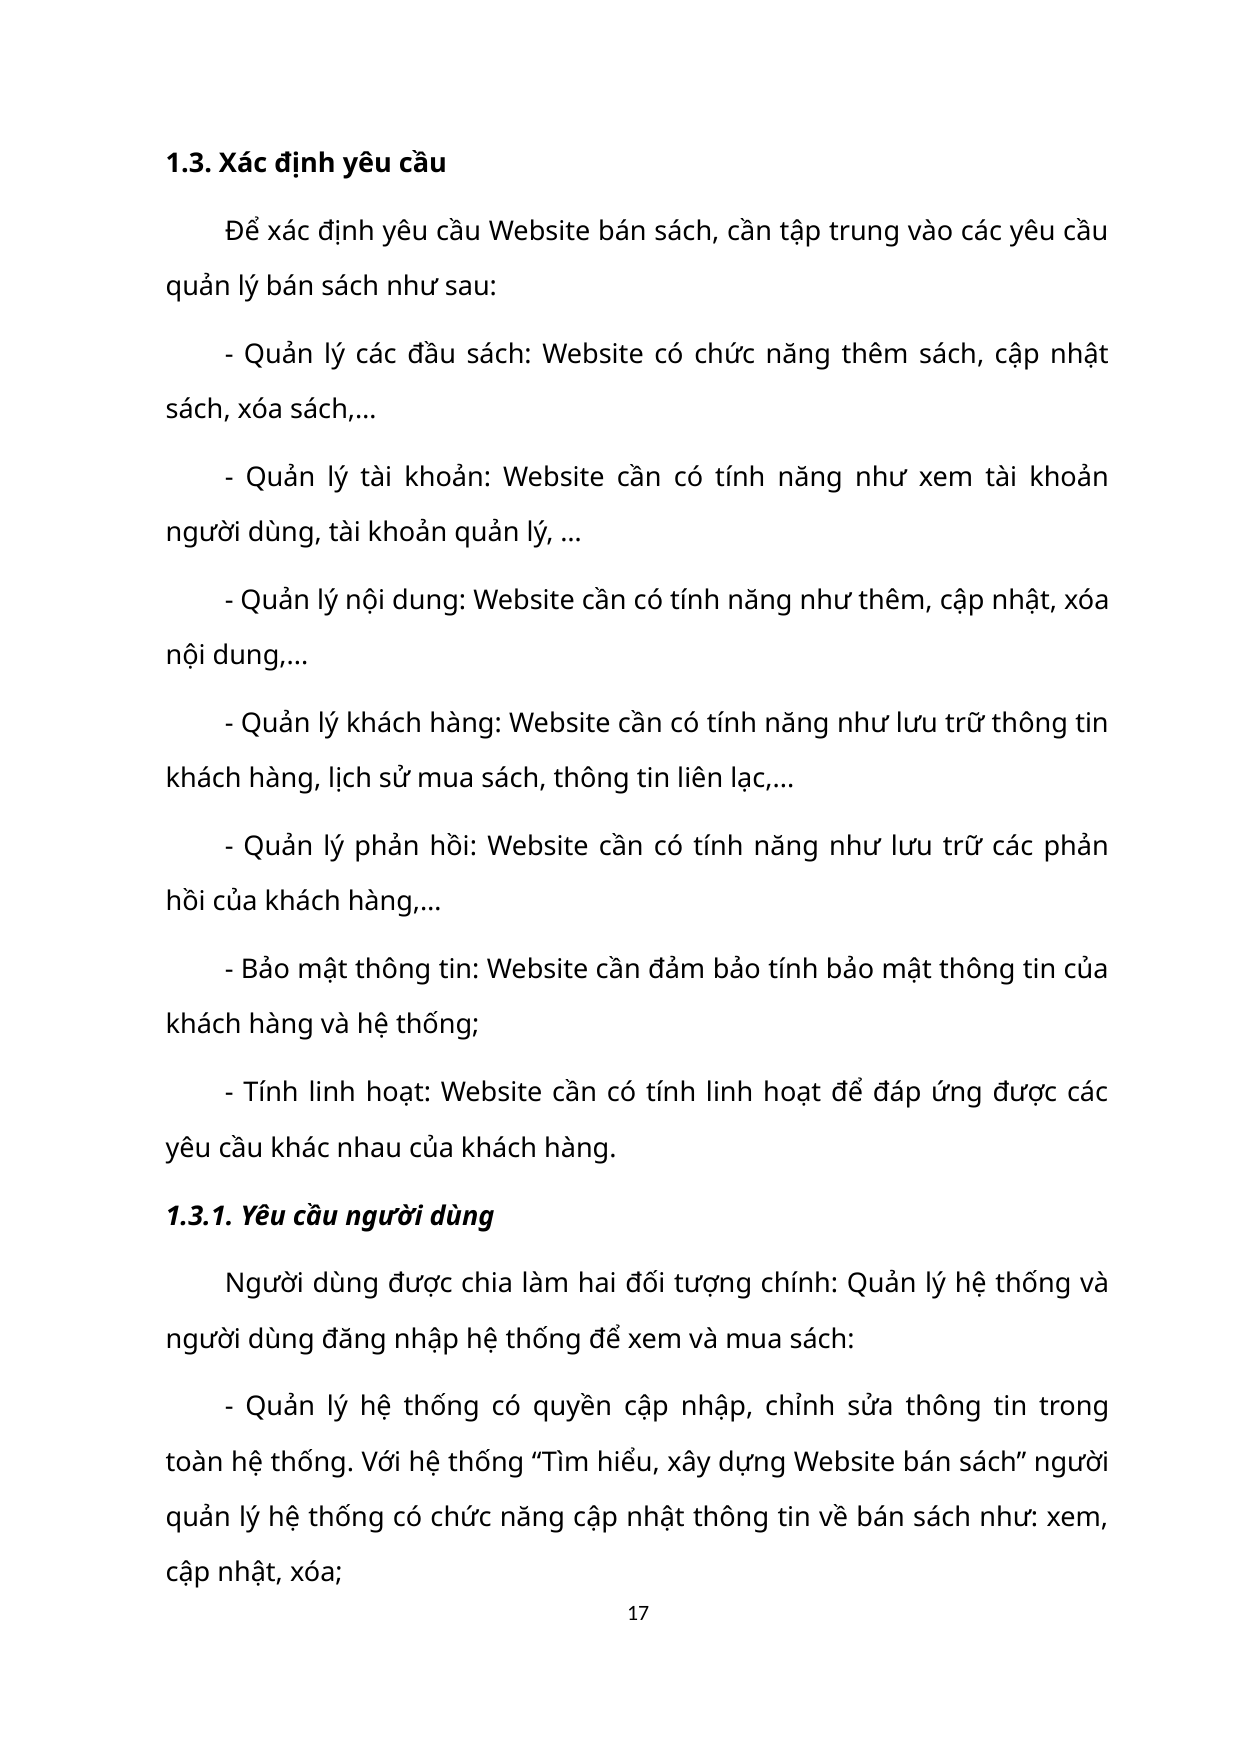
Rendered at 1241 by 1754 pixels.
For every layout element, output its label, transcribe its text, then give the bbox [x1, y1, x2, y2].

text - Quản lý phản hồi: Website cần có tính năng như lưu trữ các phản hồi của khách hàng,… [165, 827, 1110, 919]
text - Tính linh hoạt: Website cần có tính linh hoạt để đáp ứng được các yêu cầu khác nhau của khách hàng. [165, 1073, 1110, 1165]
text - Quản lý tài khoản: Website cần có tính năng như xem tài khoản người dùng, tài khoản quản lý, … [165, 457, 1110, 549]
text - Quản lý khách hàng: Website cần có tính năng như lưu trữ thông tin khách hàng, lịch sử mua sách, thông tin liên lạc,... [165, 703, 1110, 796]
list - Quản lý hệ thống có quyền cập nhập, chỉnh sửa thông tin trong toàn hệ thống. Với hệ thống “Tìm hiểu, xây dựng Website bán sách” người quản lý hệ thống có chức năng cập nhật thông tin về bán sách như: xem, cập nhật, xóa; [165, 1387, 1110, 1590]
text - Quản lý nội dung: Website cần có tính năng như thêm, cập nhật, xóa nội dung,... [165, 580, 1110, 672]
subtitle 1.3. Xác định yêu cầu [165, 143, 1110, 180]
text - Quản lý các đầu sách: Website có chức năng thêm sách, cập nhật sách, xóa sách,… [165, 334, 1110, 426]
text - Bảo mật thông tin: Website cần đảm bảo tính bảo mật thông tin của khách hàng và hệ thống; [165, 950, 1110, 1042]
list Người dùng được chia làm hai đối tượng chính: Quản lý hệ thống và người dùng đăng nhập hệ thống để xem và mua sách: [165, 1264, 1110, 1356]
text Để xác định yêu cầu Website bán sách, cần tập trung vào các yêu cầu quản lý bán sách như sau: [165, 211, 1110, 303]
subtitle 1.3.1. Yêu cầu người dùng [165, 1196, 1110, 1233]
